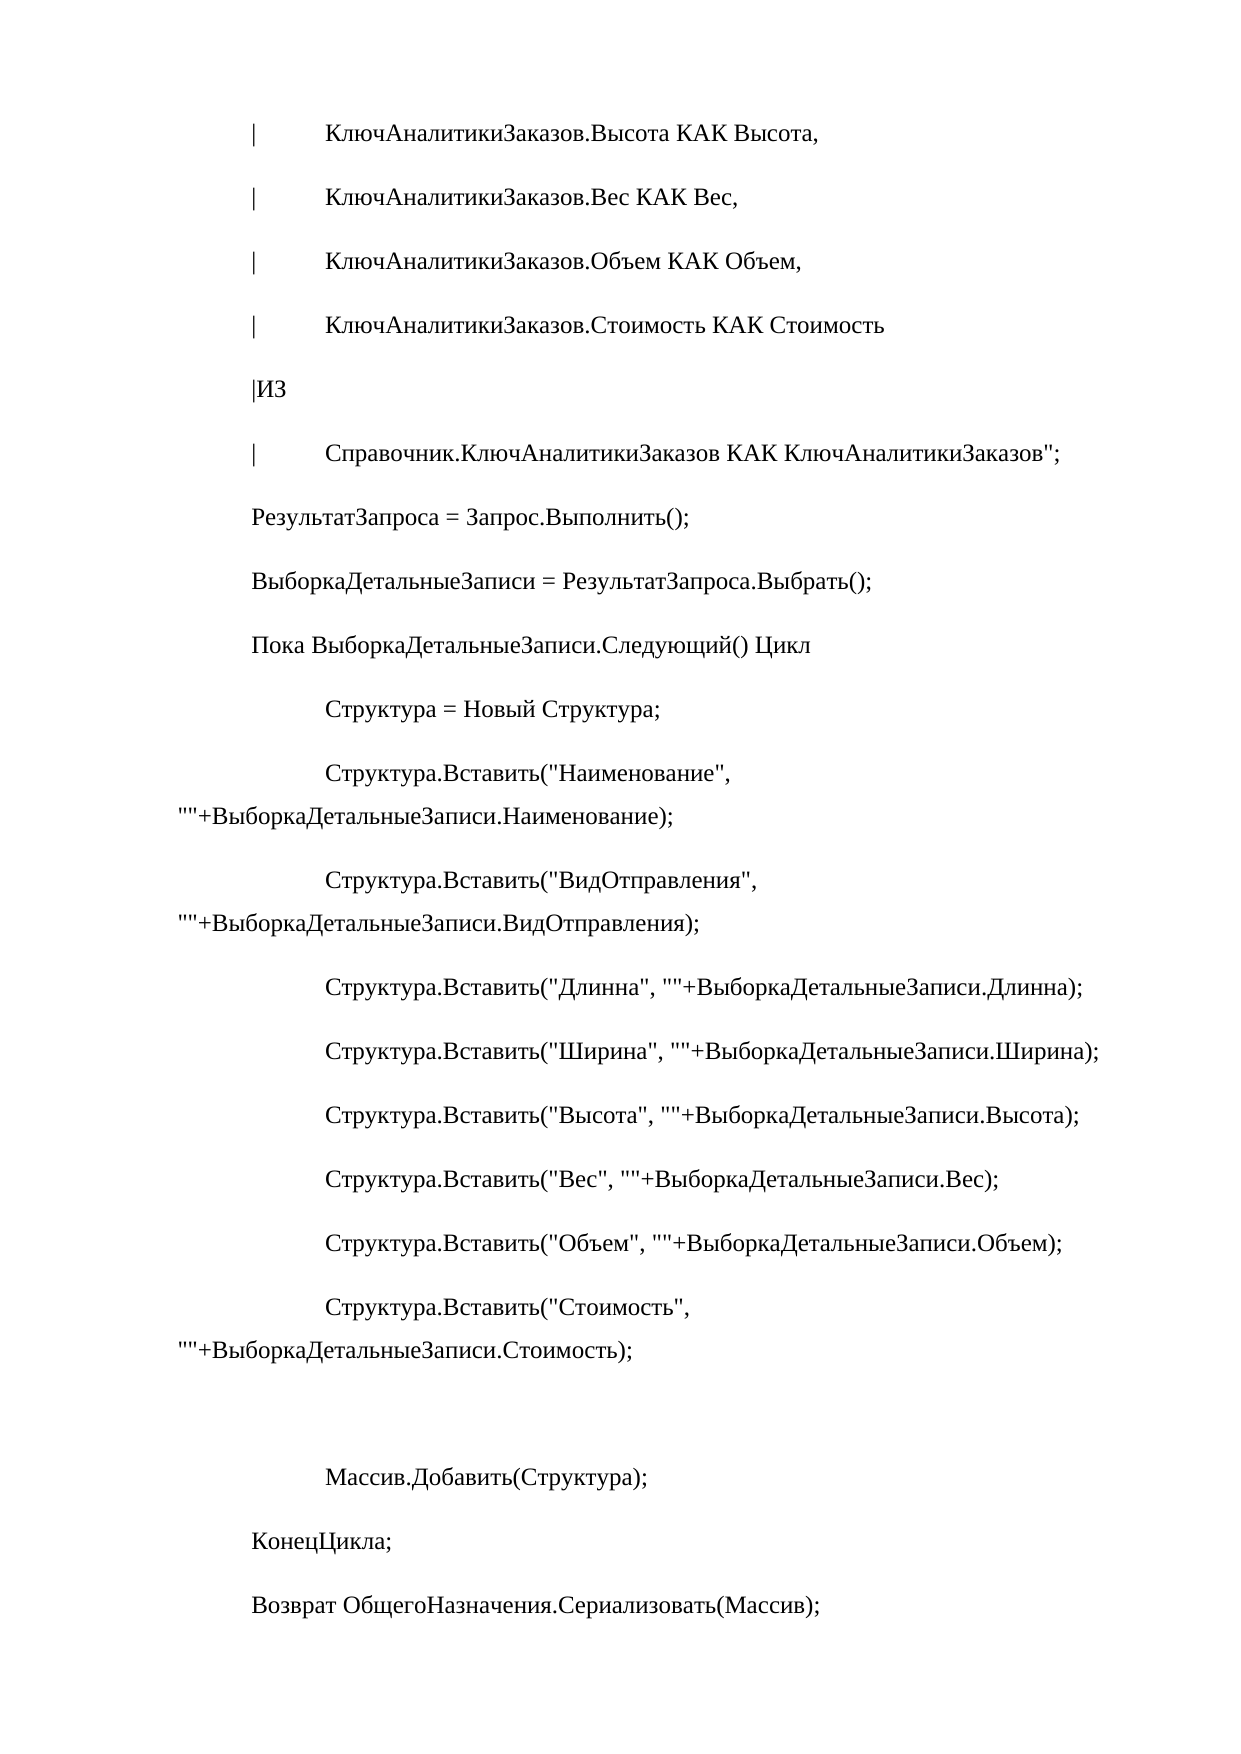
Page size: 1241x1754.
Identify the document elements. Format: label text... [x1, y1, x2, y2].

text Структура.Вставить("Длинна", ""+ВыборкаДетальныеЗаписи.Длинна); [177, 972, 1152, 1001]
text КонецЦикла; [177, 1526, 1152, 1555]
text Возврат ОбщегоНазначения.Сериализовать(Массив); [177, 1590, 1152, 1619]
text Структура.Вставить("Объем", ""+ВыборкаДетальныеЗаписи.Объем); [177, 1228, 1152, 1256]
text Пока ВыборкаДетальныеЗаписи.Следующий() Цикл [177, 630, 1152, 658]
text |ИЗ [177, 374, 1152, 403]
text ВыборкаДетальныеЗаписи = РезультатЗапроса.Выбрать(); [177, 566, 1152, 594]
text Массив.Добавить(Структура); [177, 1462, 1152, 1491]
text Структура.Вставить("Высота", ""+ВыборкаДетальныеЗаписи.Высота); [177, 1100, 1152, 1128]
text | КлючАналитикиЗаказов.Объем КАК Объем, [177, 246, 1152, 275]
text | КлючАналитикиЗаказов.Вес КАК Вес, [177, 182, 1152, 211]
text Структура.Вставить("Ширина", ""+ВыборкаДетальныеЗаписи.Ширина); [177, 1036, 1152, 1064]
text Структура = Новый Структура; [177, 694, 1152, 722]
text | Справочник.КлючАналитикиЗаказов КАК КлючАналитикиЗаказов"; [177, 438, 1152, 467]
text Структура.Вставить("ВидОтправления", ""+ВыборкаДетальныеЗаписи.ВидОтправления); [177, 865, 1152, 937]
text | КлючАналитикиЗаказов.Стоимость КАК Стоимость [177, 310, 1152, 339]
text Структура.Вставить("Вес", ""+ВыборкаДетальныеЗаписи.Вес); [177, 1164, 1152, 1192]
text Структура.Вставить("Стоимость", ""+ВыборкаДетальныеЗаписи.Стоимость); [177, 1292, 1152, 1363]
text РезультатЗапроса = Запрос.Выполнить(); [177, 502, 1152, 531]
text Структура.Вставить("Наименование", ""+ВыборкаДетальныеЗаписи.Наименование); [177, 758, 1152, 829]
text | КлючАналитикиЗаказов.Высота КАК Высота, [177, 118, 1152, 147]
